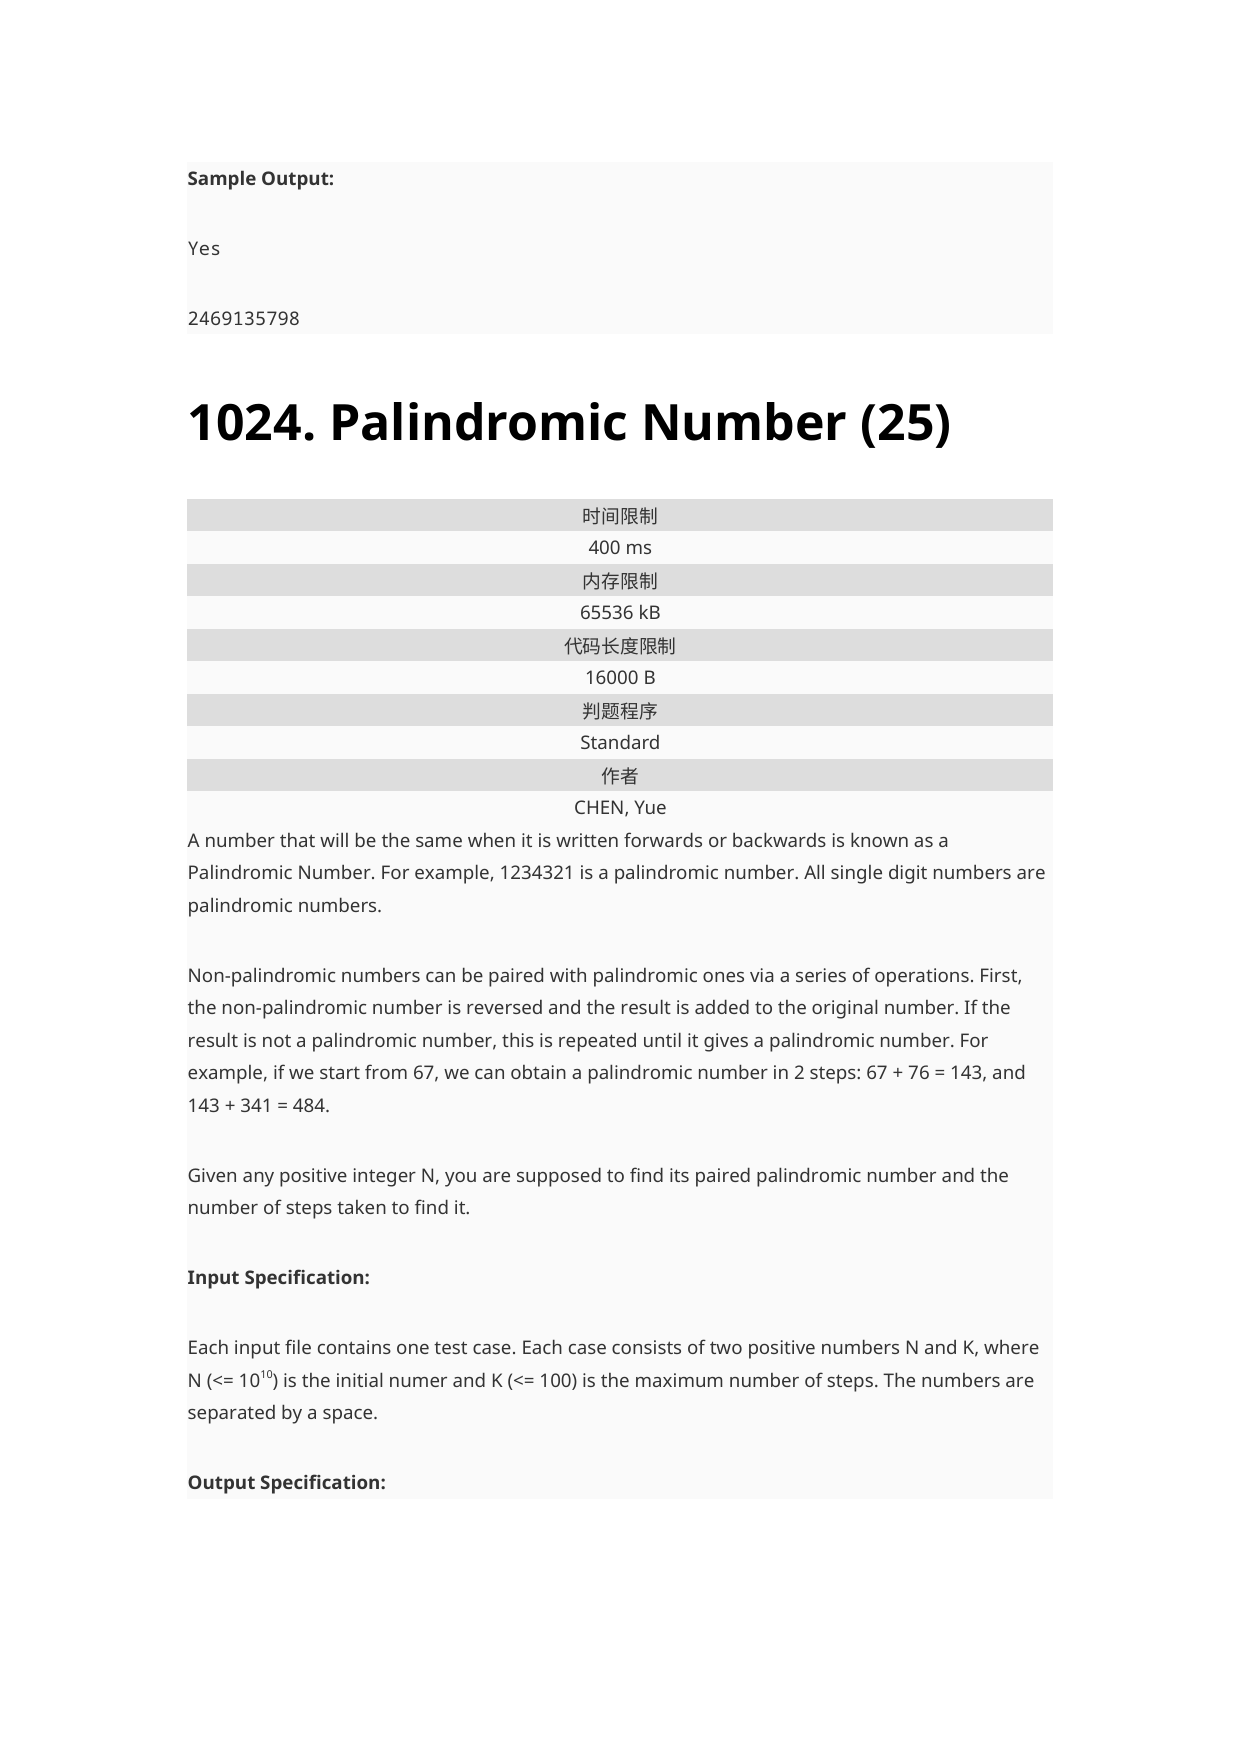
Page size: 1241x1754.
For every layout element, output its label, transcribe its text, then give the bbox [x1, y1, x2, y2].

text Input Specification: [187, 1261, 1053, 1294]
subtitle 1024. Palindromic Number (25) [187, 372, 1053, 469]
text CHEN, Yue [187, 791, 1053, 824]
text 内存限制 [187, 564, 1053, 596]
text Given any positive integer N, you are supposed to find its paired palindromic number and the number of steps taken to find it. [187, 1159, 1053, 1224]
text 代码长度限制 [187, 629, 1053, 661]
text 2469135798 [187, 302, 1053, 334]
text Each input file contains one test case. Each case consists of two positive numbers N and K, where N (<= 1010) is the initial numer and K (<= 100) is the maximum number of steps. The numbers are separated by a space. [187, 1331, 1053, 1429]
text 65536 kB [187, 596, 1053, 629]
text 16000 B [187, 661, 1053, 694]
text A number that will be the same when it is written forwards or backwards is known as a Palindromic Number. For example, 1234321 is a palindromic number. All single digit numbers are palindromic numbers. [187, 824, 1053, 921]
text Standard [187, 726, 1053, 759]
text Non-palindromic numbers can be paired with palindromic ones via a series of operations. First, the non-palindromic number is reversed and the result is added to the original number. If the result is not a palindromic number, this is repeated until it gives a palindromic number. For example, if we start from 67, we can obtain a palindromic number in 2 steps: 67 + 76 = 143, and 143 + 341 = 484. [187, 959, 1053, 1121]
text 作者 [187, 759, 1053, 791]
text Yes [187, 232, 1053, 264]
text 400 ms [187, 531, 1053, 564]
text Output Specification: [187, 1466, 1053, 1499]
text Sample Output: [187, 162, 1053, 194]
text 时间限制 [187, 499, 1053, 531]
text 判题程序 [187, 694, 1053, 726]
